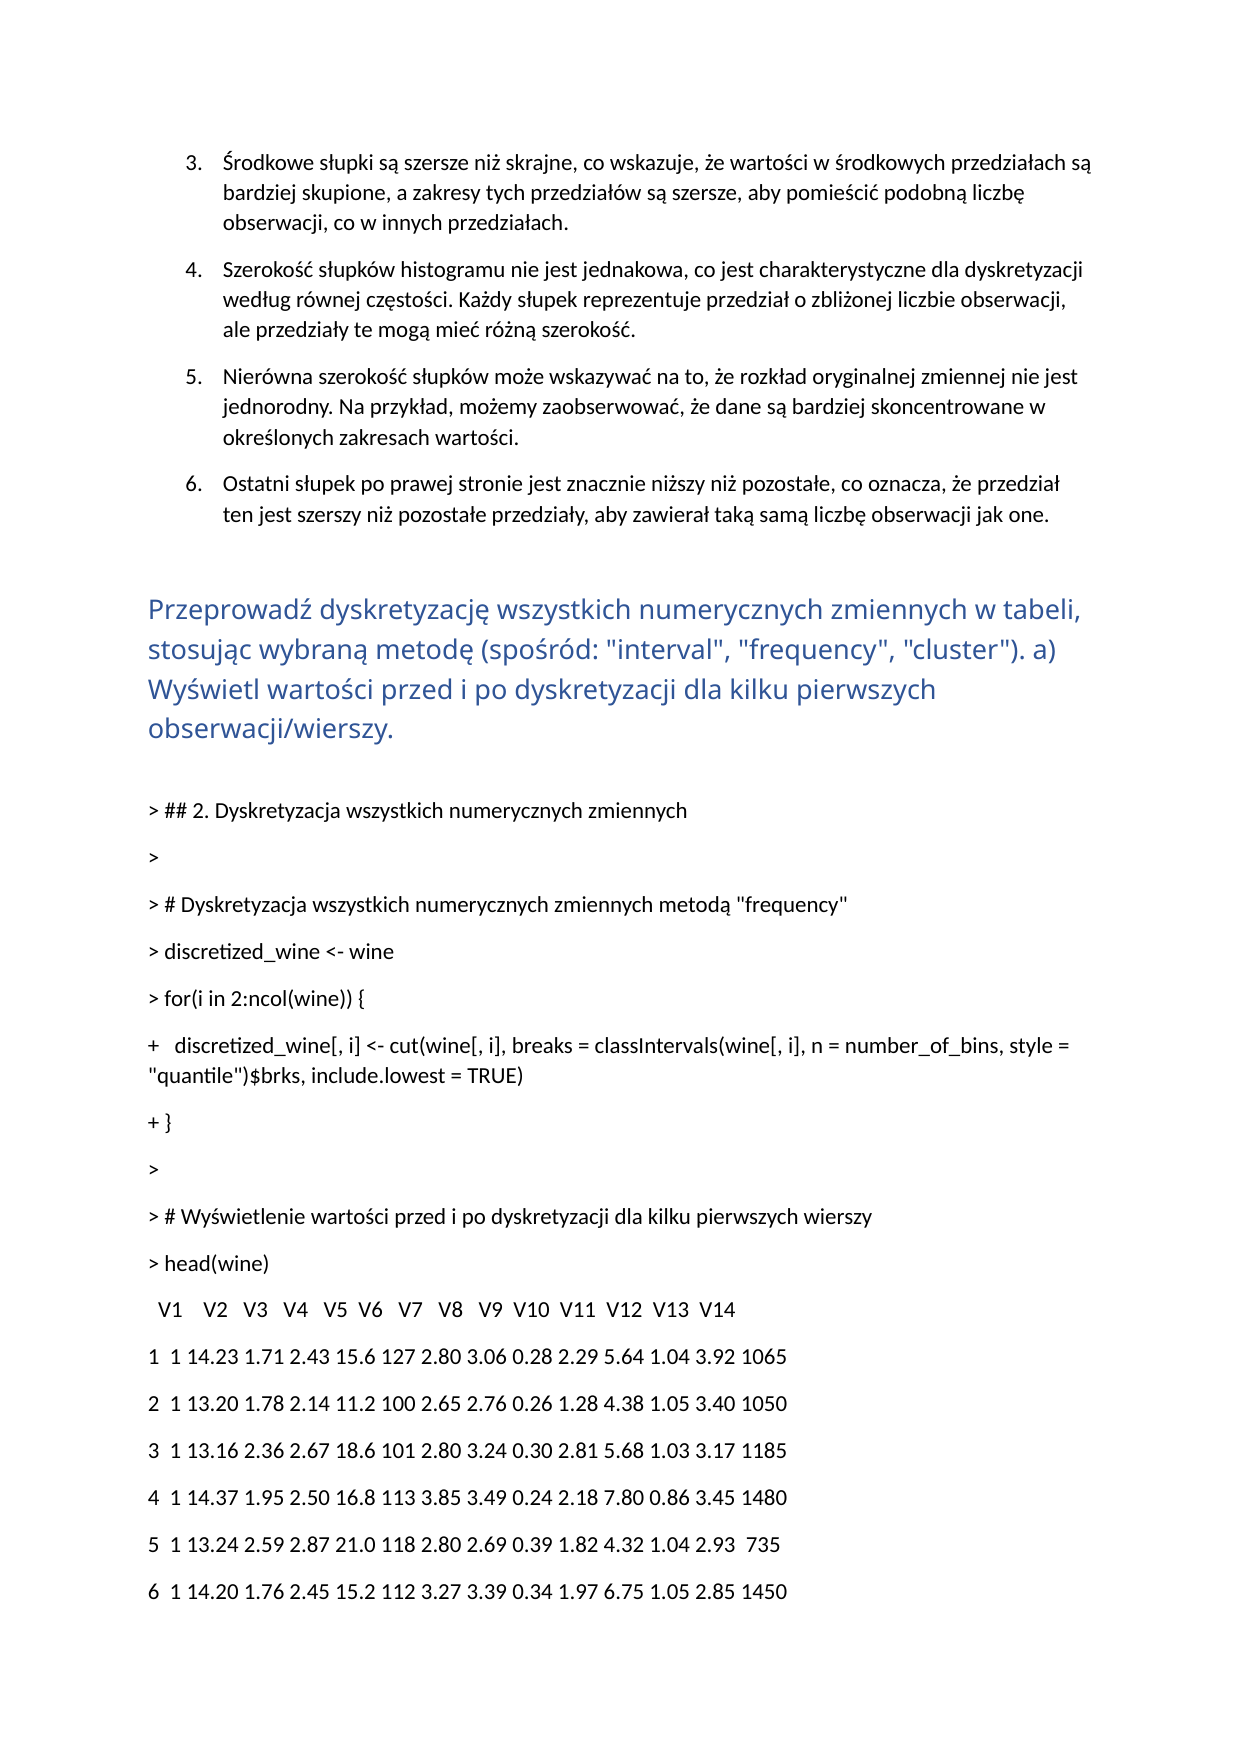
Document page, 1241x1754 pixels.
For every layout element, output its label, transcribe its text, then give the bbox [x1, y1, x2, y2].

text 4 1 14.37 1.95 2.50 16.8 113 3.85 3.49 0.24 2.18 7.80 0.86 3.45 1480 [148, 1483, 1093, 1511]
text 5 1 13.24 2.59 2.87 21.0 118 2.80 2.69 0.39 1.82 4.32 1.04 2.93 735 [148, 1530, 1093, 1558]
text 6 1 14.20 1.76 2.45 15.2 112 3.27 3.39 0.34 1.97 6.75 1.05 2.85 1450 [148, 1577, 1093, 1605]
text > # Wyświetlenie wartości przed i po dyskretyzacji dla kilku pierwszych wierszy [148, 1202, 1093, 1230]
text > # Dyskretyzacja wszystkich numerycznych zmiennych metodą "frequency" [148, 890, 1093, 918]
text > head(wine) [148, 1249, 1093, 1277]
text > discretized_wine <- wine [148, 937, 1093, 965]
list Szerokość słupków histogramu nie jest jednakowa, co jest charakterystyczne dla dyskretyzacji według równej częstości. Każdy słupek reprezentuje przedział o zbliżonej liczbie obserwacji, ale przedziały te mogą mieć różną szerokość. [185, 255, 1093, 343]
text > for(i in 2:ncol(wine)) { [148, 984, 1093, 1012]
text + } [148, 1108, 1093, 1136]
subtitle Przeprowadź dyskretyzację wszystkich numerycznych zmiennych w tabeli, stosując wybraną metodę (spośród: "interval", "frequency", "cluster"). a) Wyświetl wartości przed i po dyskretyzacji dla kilku pierwszych obserwacji/wierszy. [148, 591, 1093, 747]
text > ## 2. Dyskretyzacja wszystkich numerycznych zmiennych [148, 797, 1093, 824]
list Środkowe słupki są szersze niż skrajne, co wskazuje, że wartości w środkowych przedziałach są bardziej skupione, a zakresy tych przedziałów są szersze, aby pomieścić podobną liczbę obserwacji, co w innych przedziałach. [185, 148, 1093, 236]
list Ostatni słupek po prawej stronie jest znacznie niższy niż pozostałe, co oznacza, że przedział ten jest szerszy niż pozostałe przedziały, aby zawierał taką samą liczbę obserwacji jak one. [185, 469, 1093, 528]
text 2 1 13.20 1.78 2.14 11.2 100 2.65 2.76 0.26 1.28 4.38 1.05 3.40 1050 [148, 1389, 1093, 1417]
text 3 1 13.16 2.36 2.67 18.6 101 2.80 3.24 0.30 2.81 5.68 1.03 3.17 1185 [148, 1436, 1093, 1464]
text 1 1 14.23 1.71 2.43 15.6 127 2.80 3.06 0.28 2.29 5.64 1.04 3.92 1065 [148, 1342, 1093, 1370]
text > [148, 843, 1093, 871]
text + discretized_wine[, i] <- cut(wine[, i], breaks = classIntervals(wine[, i], n = number_of_bins, style = "quantile")$brks, include.lowest = TRUE) [148, 1031, 1093, 1089]
text V1 V2 V3 V4 V5 V6 V7 V8 V9 V10 V11 V12 V13 V14 [148, 1296, 1093, 1323]
text > [148, 1155, 1093, 1183]
list Nierówna szerokość słupków może wskazywać na to, że rozkład oryginalnej zmiennej nie jest jednorodny. Na przykład, możemy zaobserwować, że dane są bardziej skoncentrowane w określonych zakresach wartości. [185, 362, 1093, 451]
